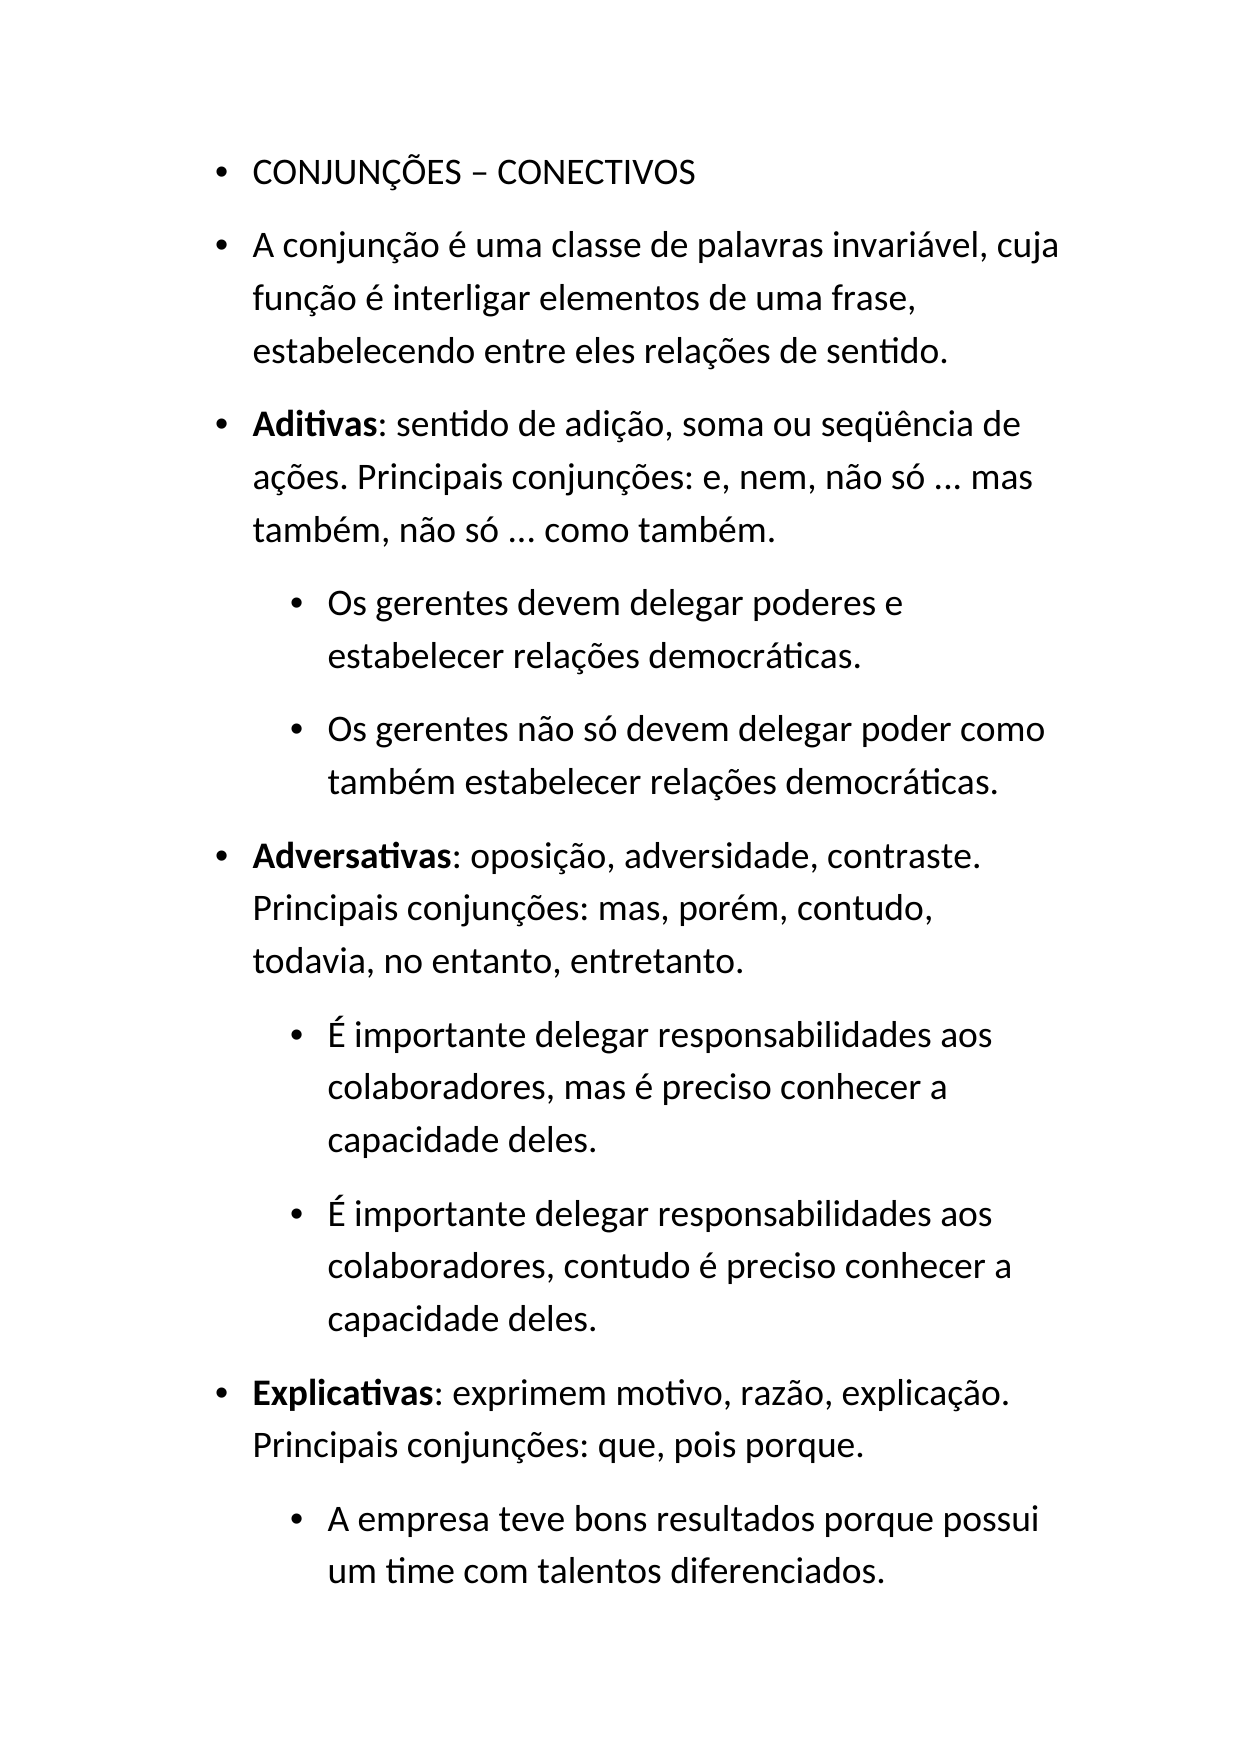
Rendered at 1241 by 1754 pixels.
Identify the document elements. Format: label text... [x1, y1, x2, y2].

list A conjunção é uma classe de palavras invariável, cuja função é interligar elementos de uma frase, estabelecendo entre eles relações de sentido. [215, 221, 1063, 372]
list Explicativas: exprimem motivo, razão, explicação. Principais conjunções: que, pois porque. [215, 1368, 1063, 1467]
list CONJUNÇÕES – CONECTIVOS [215, 148, 1063, 193]
list É importante delegar responsabilidades aos colaboradores, contudo é preciso conhecer a capacidade deles. [290, 1189, 1063, 1341]
list Os gerentes não só devem delegar poder como também estabelecer relações democráticas. [290, 705, 1063, 804]
list Aditivas: sentido de adição, soma ou seqüência de ações. Principais conjunções: e, nem, não só ... mas também, não só ... como também. [215, 400, 1063, 551]
list É importante delegar responsabilidades aos colaboradores, mas é preciso conhecer a capacidade deles. [290, 1011, 1063, 1162]
list Os gerentes devem delegar poderes e estabelecer relações democráticas. [290, 579, 1063, 678]
list A empresa teve bons resultados porque possui um time com talentos diferenciados. [290, 1495, 1063, 1593]
list Adversativas: oposição, adversidade, contraste. Principais conjunções: mas, porém, contudo, todavia, no entanto, entretanto. [215, 832, 1063, 983]
